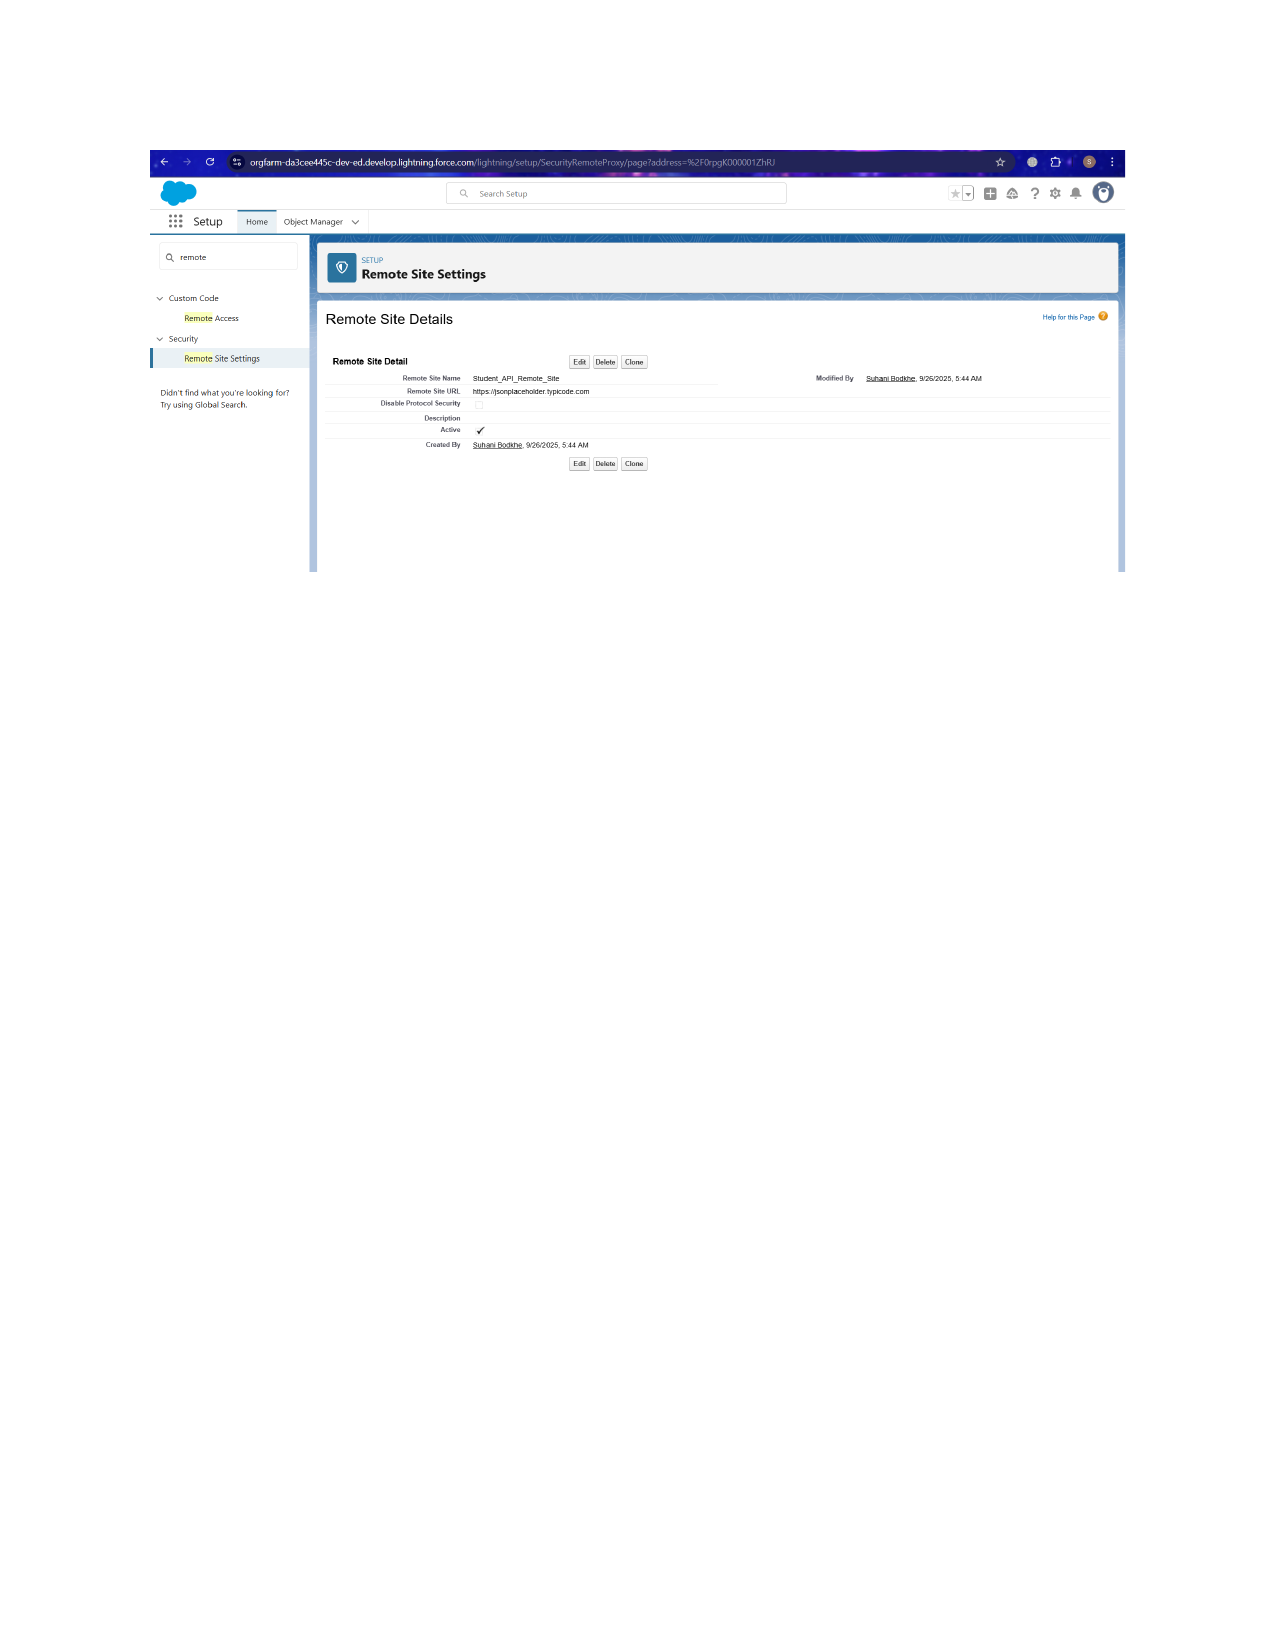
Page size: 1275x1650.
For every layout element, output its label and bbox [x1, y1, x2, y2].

picture [150, 150, 1125, 572]
